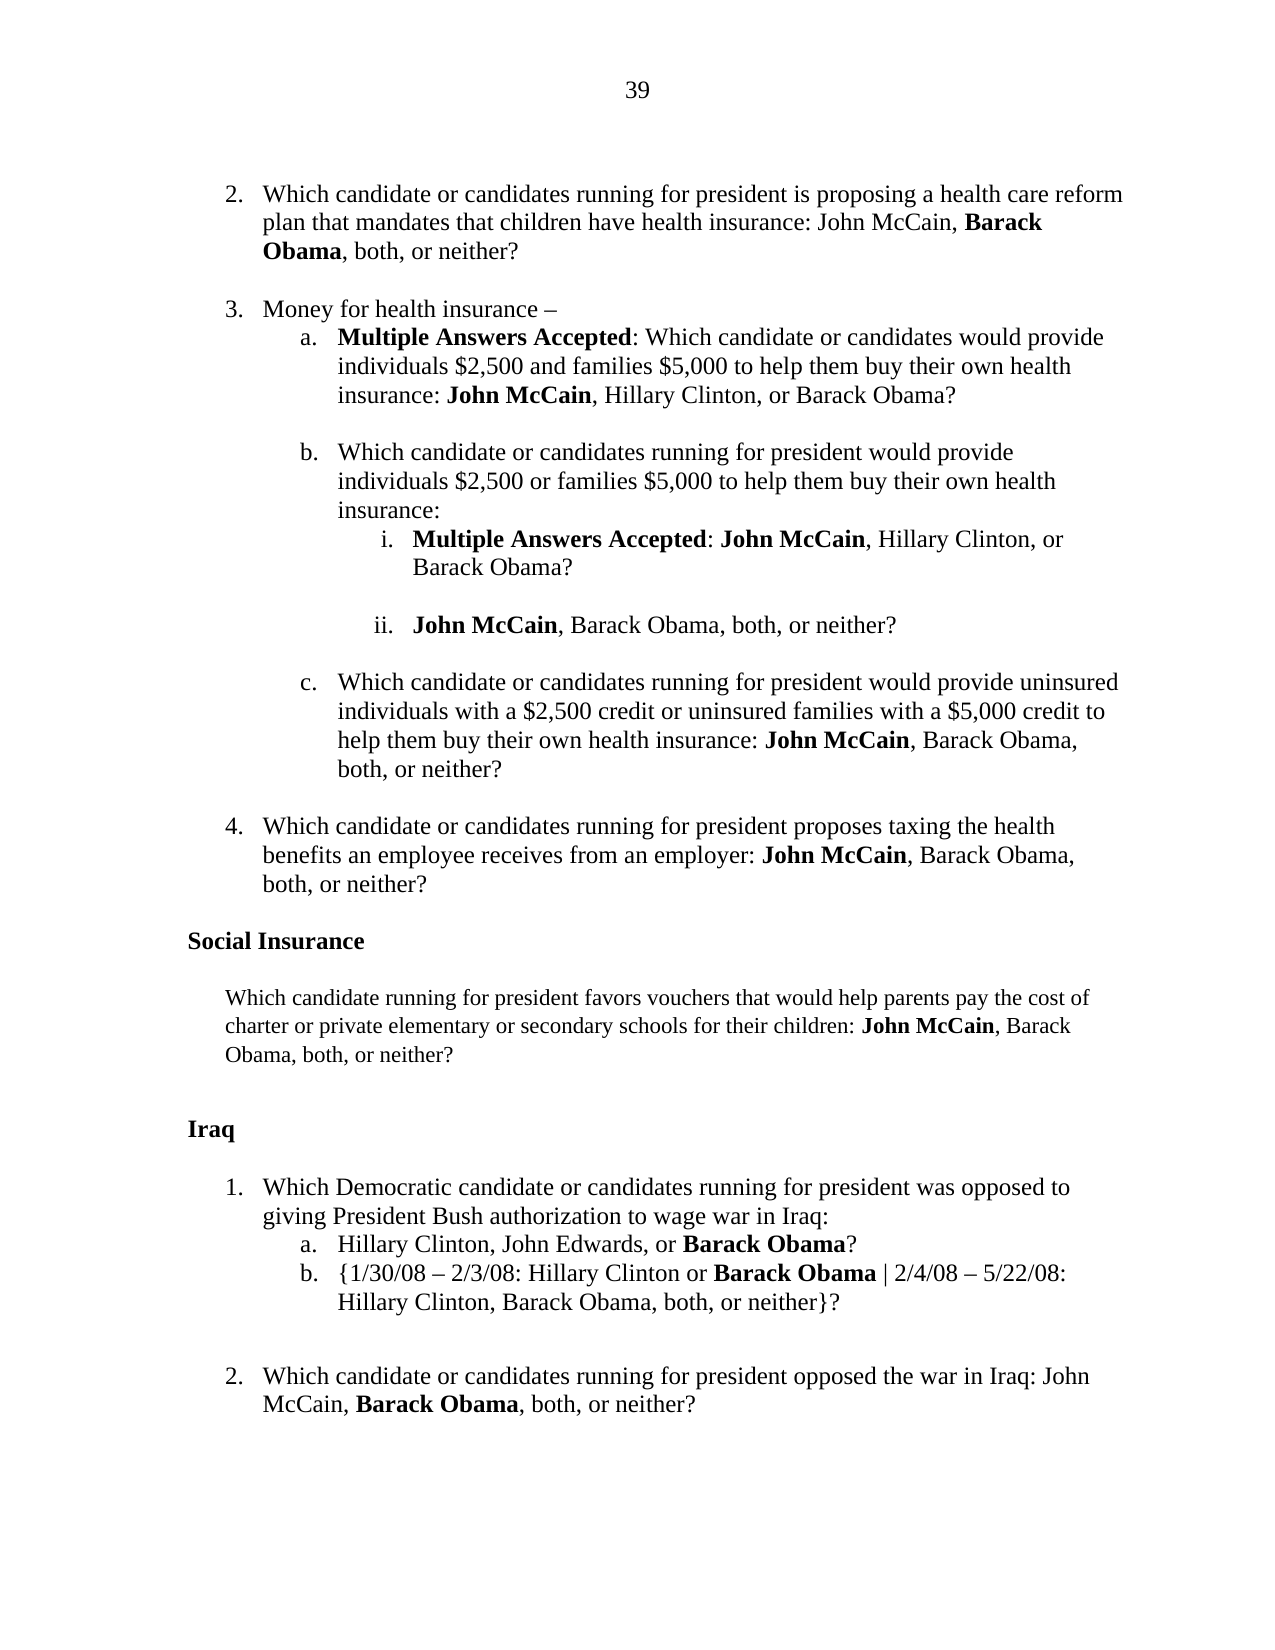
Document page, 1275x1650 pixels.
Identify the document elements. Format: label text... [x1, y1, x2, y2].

list Which candidate or candidates running for president proposes taxing the health benefits an employee receives from an employer: John McCain, Barack Obama, both, or neither? [225, 811, 1125, 897]
list Which candidate or candidates running for president would provide uninsured individuals with a $2,500 credit or uninsured families with a $5,000 credit to help them buy their own health insurance: John McCain, Barack Obama, both, or neither? [300, 667, 1125, 782]
list {1/30/08 – 2/3/08: Hillary Clinton or Barack Obama | 2/4/08 – 5/22/08: Hillary Clinton, Barack Obama, both, or neither}? [300, 1258, 1125, 1316]
list Hillary Clinton, John Edwards, or Barack Obama? [300, 1229, 1125, 1258]
list Multiple Answers Accepted: John McCain, Hillary Clinton, or Barack Obama? [394, 524, 1125, 581]
list John McCain, Barack Obama, both, or neither? [394, 610, 1125, 639]
list Money for health insurance – [225, 294, 1125, 322]
list Which Democratic candidate or candidates running for president was opposed to giving President Bush authorization to wage war in Iraq: [225, 1172, 1125, 1229]
list Which candidate or candidates running for president opposed the war in Iraq: John McCain, Barack Obama, both, or neither? [225, 1361, 1125, 1418]
text Social Insurance [150, 926, 1125, 955]
text Which candidate running for president favors vouchers that would help parents pay the cost of charter or private elementary or secondary schools for their children: John McCain, Barack Obama, both, or neither? [225, 984, 1125, 1067]
list Which candidate or candidates running for president is proposing a health care reform plan that mandates that children have health insurance: John McCain, Barack Obama, both, or neither? [225, 179, 1125, 265]
text Iraq [150, 1114, 1125, 1143]
list Multiple Answers Accepted: Which candidate or candidates would provide individuals $2,500 and families $5,000 to help them buy their own health insurance: John McCain, Hillary Clinton, or Barack Obama? [300, 322, 1125, 409]
list Which candidate or candidates running for president would provide individuals $2,500 or families $5,000 to help them buy their own health insurance: [300, 437, 1125, 524]
